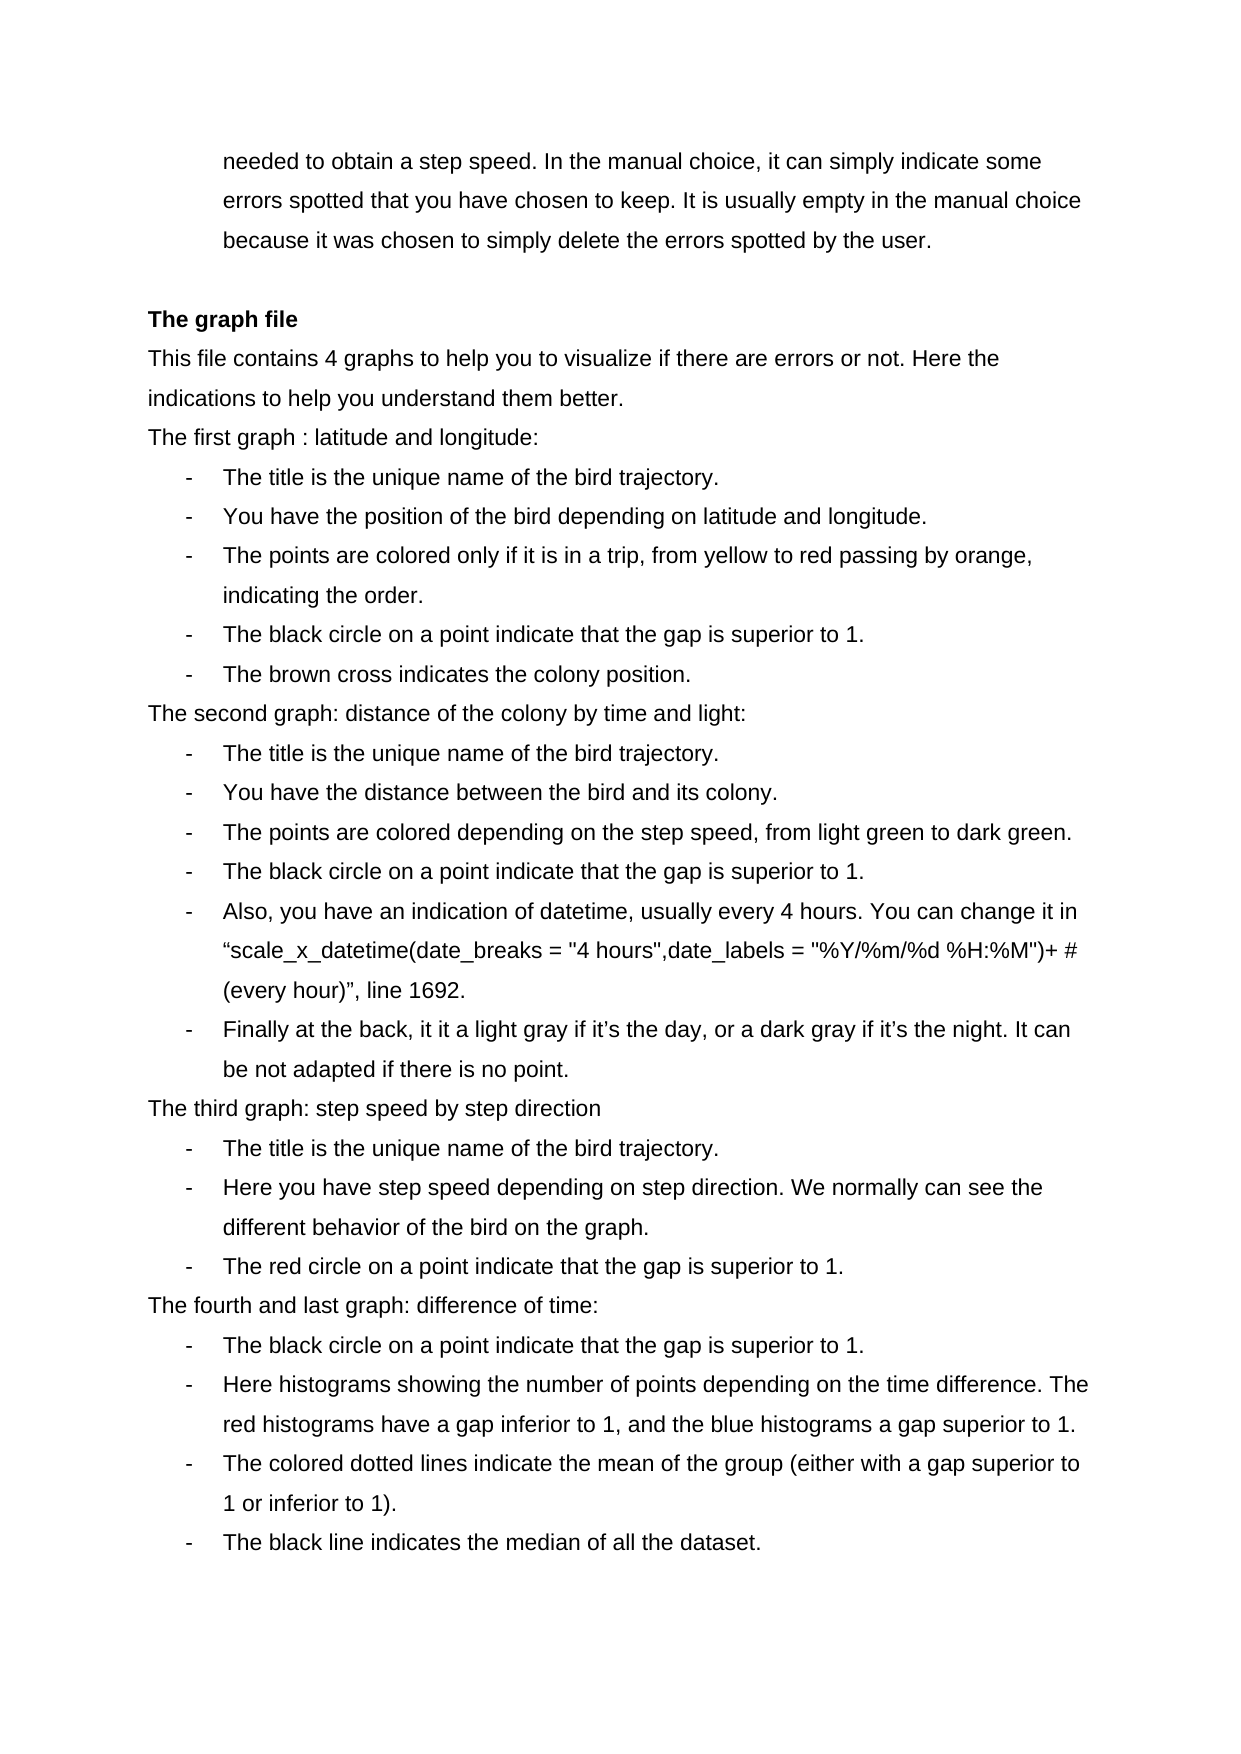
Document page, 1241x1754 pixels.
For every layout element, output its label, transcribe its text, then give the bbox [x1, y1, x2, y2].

text The third graph: step speed by step direction [148, 1095, 1093, 1121]
list The points are colored only if it is in a trip, from yellow to red passing by orange, indicating the order. [185, 542, 1093, 608]
list The black circle on a point indicate that the gap is superior to 1. [185, 1332, 1093, 1358]
text The fourth and last graph: difference of time: [148, 1292, 1093, 1319]
list The points are colored depending on the step speed, from light green to dark green. [185, 819, 1093, 845]
list You have the distance between the bird and its colony. [185, 779, 1093, 806]
list Here histograms showing the number of points depending on the time difference. The red histograms have a gap inferior to 1, and the blue histograms a gap superior to 1. [185, 1371, 1093, 1437]
list The title is the unique name of the bird trajectory. [185, 463, 1093, 490]
list Finally at the back, it it a light gray if it’s the day, or a dark gray if it’s the night. It can be not adapted if there is no point. [185, 1016, 1093, 1082]
list The red circle on a point indicate that the gap is superior to 1. [185, 1253, 1093, 1279]
list The black line indicates the median of all the dataset. [185, 1529, 1093, 1556]
text This file contains 4 graphs to help you to visualize if there are errors or not. Here the indications to help you understand them better. The first graph : latitude and longitude: [148, 345, 1093, 450]
text The second graph: distance of the colony by time and light: [148, 700, 1093, 727]
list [185, 148, 1093, 253]
list The colored dotted lines indicate the mean of the group (either with a gap superior to 1 or inferior to 1). [185, 1450, 1093, 1516]
text The graph file [148, 306, 1093, 332]
list The brown cross indicates the colony position. [185, 661, 1093, 687]
list Here you have step speed depending on step direction. We normally can see the different behavior of the bird on the graph. [185, 1174, 1093, 1240]
list The black circle on a point indicate that the gap is superior to 1. [185, 858, 1093, 884]
list You have the position of the bird depending on latitude and longitude. [185, 503, 1093, 529]
list The title is the unique name of the bird trajectory. [185, 1134, 1093, 1161]
list Also, you have an indication of datetime, usually every 4 hours. You can change it in “scale_x_datetime(date_breaks = "4 hours",date_labels = "%Y/%m/%d %H:%M")+ # (every hour)”, line 1692. [185, 898, 1093, 1003]
list The title is the unique name of the bird trajectory. [185, 740, 1093, 766]
list The black circle on a point indicate that the gap is superior to 1. [185, 621, 1093, 648]
